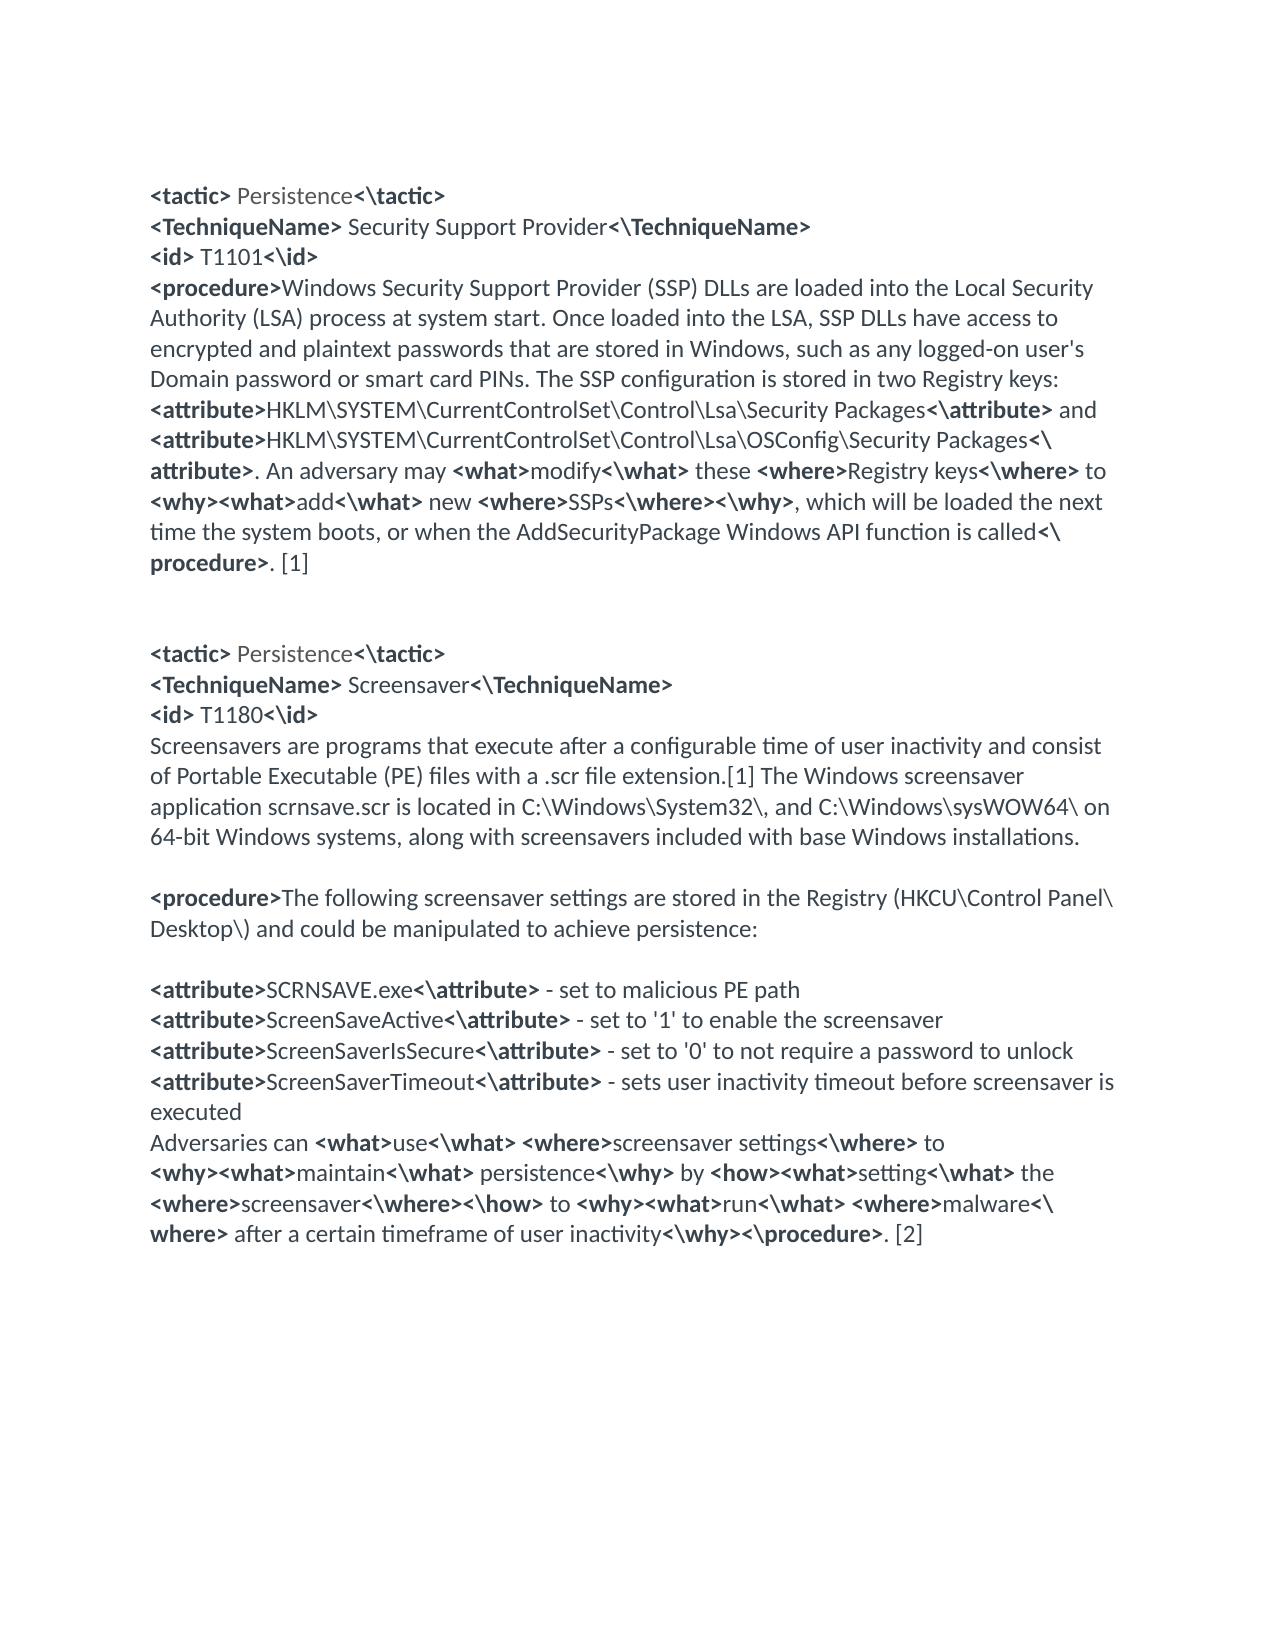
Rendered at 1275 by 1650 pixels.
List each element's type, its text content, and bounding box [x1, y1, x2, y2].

text <tactic> Persistence<\tactic> [150, 638, 231, 669]
text <attribute>SCRNSAVE.exe<\attribute> - set to malicious PE path [150, 974, 1125, 1004]
text <attribute>ScreenSaverTimeout<\attribute> - sets user inactivity timeout before screensaver is executed [150, 1066, 1125, 1127]
text <attribute>ScreenSaveActive<\attribute> - set to '1' to enable the screensaver [150, 1004, 1125, 1035]
text <tactic> Persistence<\tactic> [353, 181, 1125, 211]
text <tactic> Persistence<\tactic> [150, 181, 231, 211]
text <attribute>ScreenSaverIsSecure<\attribute> - set to '0' to not require a password to unlock [150, 1035, 1125, 1066]
text <id> T1101<\id> [150, 242, 1125, 272]
text Screensavers are programs that execute after a configurable time of user inactivity and consist of Portable Executable (PE) files with a .scr file extension.[1] The Windows screensaver application scrnsave.scr is located in C:\Windows\System32\, and C:\Windows\sysWOW64\ on 64-bit Windows systems, along with screensavers included with base Windows installations. [150, 730, 1125, 852]
text <tactic> Persistence<\tactic> [353, 638, 1125, 669]
text <id> T1180<\id> [150, 699, 1125, 730]
text <procedure>Windows Security Support Provider (SSP) DLLs are loaded into the Local Security Authority (LSA) process at system start. Once loaded into the LSA, SSP DLLs have access to encrypted and plaintext passwords that are stored in Windows, such as any logged-on user's Domain password or smart card PINs. The SSP configuration is stored in two Registry keys: <attribute>HKLM\SYSTEM\CurrentControlSet\Control\Lsa\Security Packages<\attribute> and <attribute>HKLM\SYSTEM\CurrentControlSet\Control\Lsa\OSConfig\Security Packages<\attribute>. An adversary may <what>modify<\what> these <where>Registry keys<\where> to <why><what>add<\what> new <where>SSPs<\where><\why>, which will be loaded the next time the system boots, or when the AddSecurityPackage Windows API function is called<\procedure>. [1] [150, 272, 1125, 577]
text <TechniqueName> Security Support Provider<\TechniqueName> [150, 211, 1125, 242]
text <TechniqueName> Screensaver<\TechniqueName> [150, 669, 1125, 699]
text Adversaries can <what>use<\what> <where>screensaver settings<\where> to <why><what>maintain<\what> persistence<\why> by <how><what>setting<\what> the <where>screensaver<\where><\how> to <why><what>run<\what> <where>malware<\where> after a certain timeframe of user inactivity<\why><\procedure>. [2] [150, 1127, 1125, 1249]
text <procedure>The following screensaver settings are stored in the Registry (HKCU\Control Panel\Desktop\) and could be manipulated to achieve persistence: [150, 882, 1125, 943]
